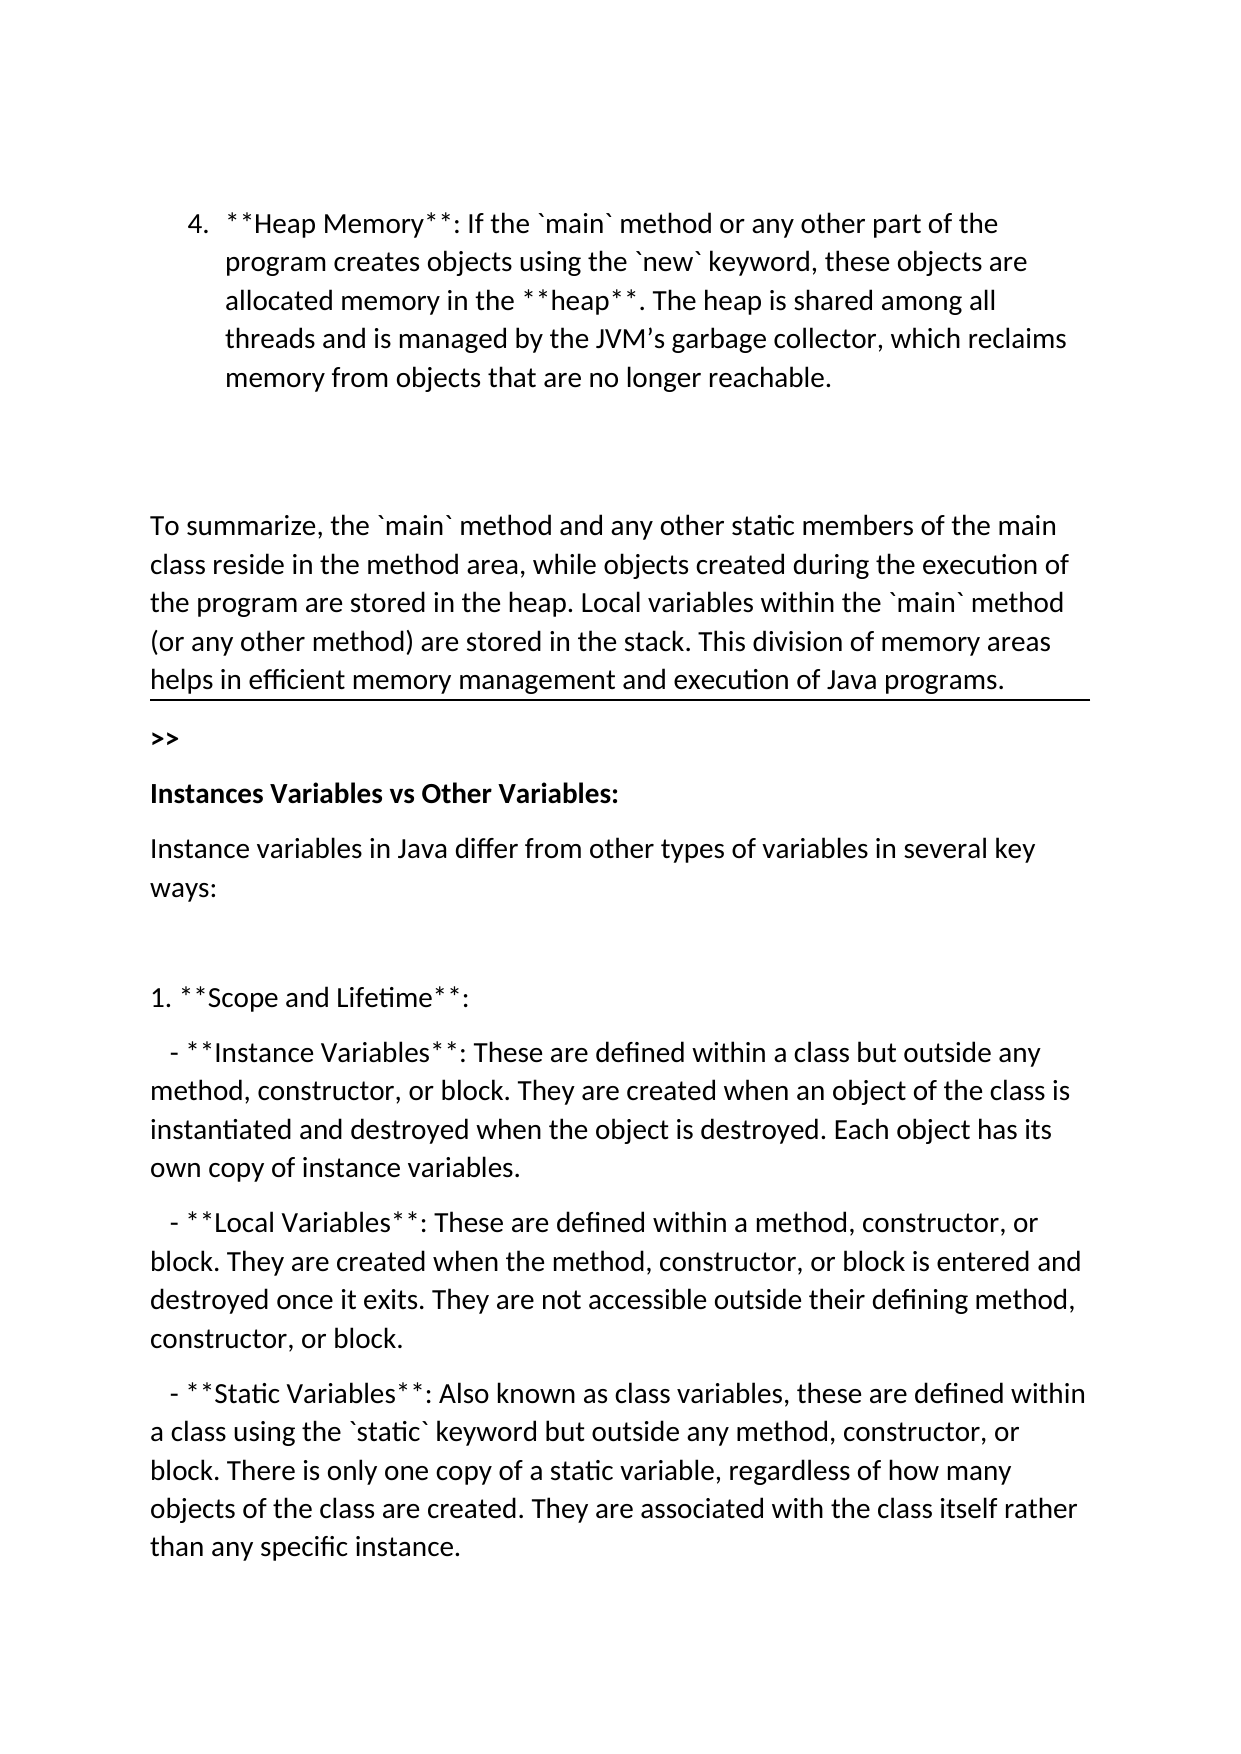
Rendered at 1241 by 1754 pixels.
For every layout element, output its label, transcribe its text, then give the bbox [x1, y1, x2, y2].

text - **Static Variables**: Also known as class variables, these are defined within a class using the `static` keyword but outside any method, constructor, or block. There is only one copy of a static variable, regardless of how many objects of the class are created. They are associated with the class itself rather than any specific instance. [150, 1375, 1090, 1564]
text 1. **Scope and Lifetime**: [150, 979, 1090, 1014]
text >> [150, 720, 1090, 756]
text Instance variables in Java differ from other types of variables in several key ways: [150, 830, 1090, 904]
text - **Local Variables**: These are defined within a method, constructor, or block. They are created when the method, constructor, or block is entered and destroyed once it exits. They are not accessible outside their defining method, constructor, or block. [150, 1204, 1090, 1355]
text - **Instance Variables**: These are defined within a class but outside any method, constructor, or block. They are created when an object of the class is instantiated and destroyed when the object is destroyed. Each object has its own copy of instance variables. [150, 1034, 1090, 1185]
list **Heap Memory**: If the `main` method or any other part of the program creates objects using the `new` keyword, these objects are allocated memory in the **heap**. The heap is shared among all threads and is managed by the JVM’s garbage collector, which reclaims memory from objects that are no longer reachable. [187, 205, 1090, 394]
text To summarize, the `main` method and any other static members of the main class reside in the method area, while objects created during the execution of the program are stored in the heap. Local variables within the `main` method (or any other method) are stored in the stack. This division of memory areas helps in efficient memory management and execution of Java programs. [150, 507, 1090, 699]
text Instances Variables vs Other Variables: [150, 775, 1090, 811]
